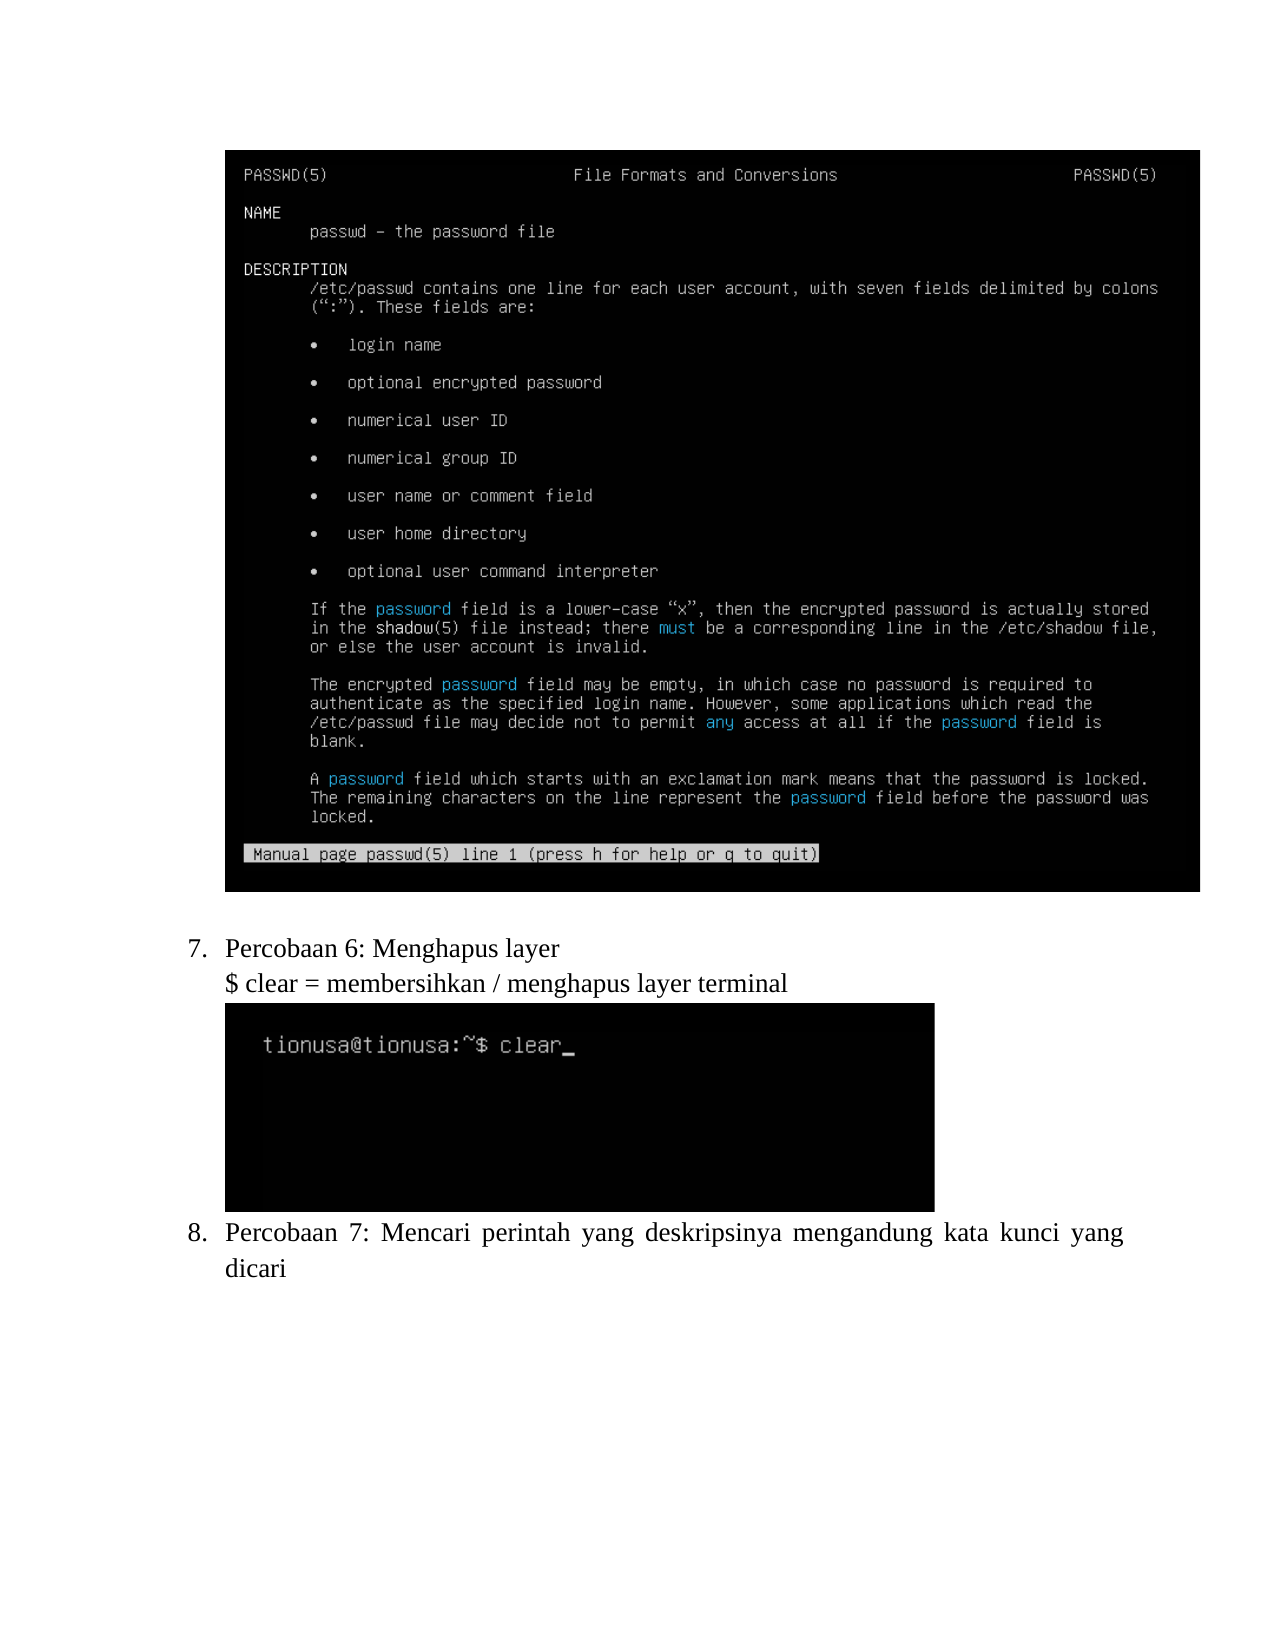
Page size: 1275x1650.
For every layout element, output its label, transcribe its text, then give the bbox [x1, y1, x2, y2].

list $ clear = membersihkan / menghapus layer terminal [225, 967, 1125, 999]
picture [225, 150, 1200, 892]
list Percobaan 7: Mencari perintah yang deskripsinya mengandung kata kunci yang dicari [187, 1216, 1125, 1283]
picture [225, 1003, 935, 1212]
list Percobaan 6: Menghapus layer [187, 932, 1125, 963]
